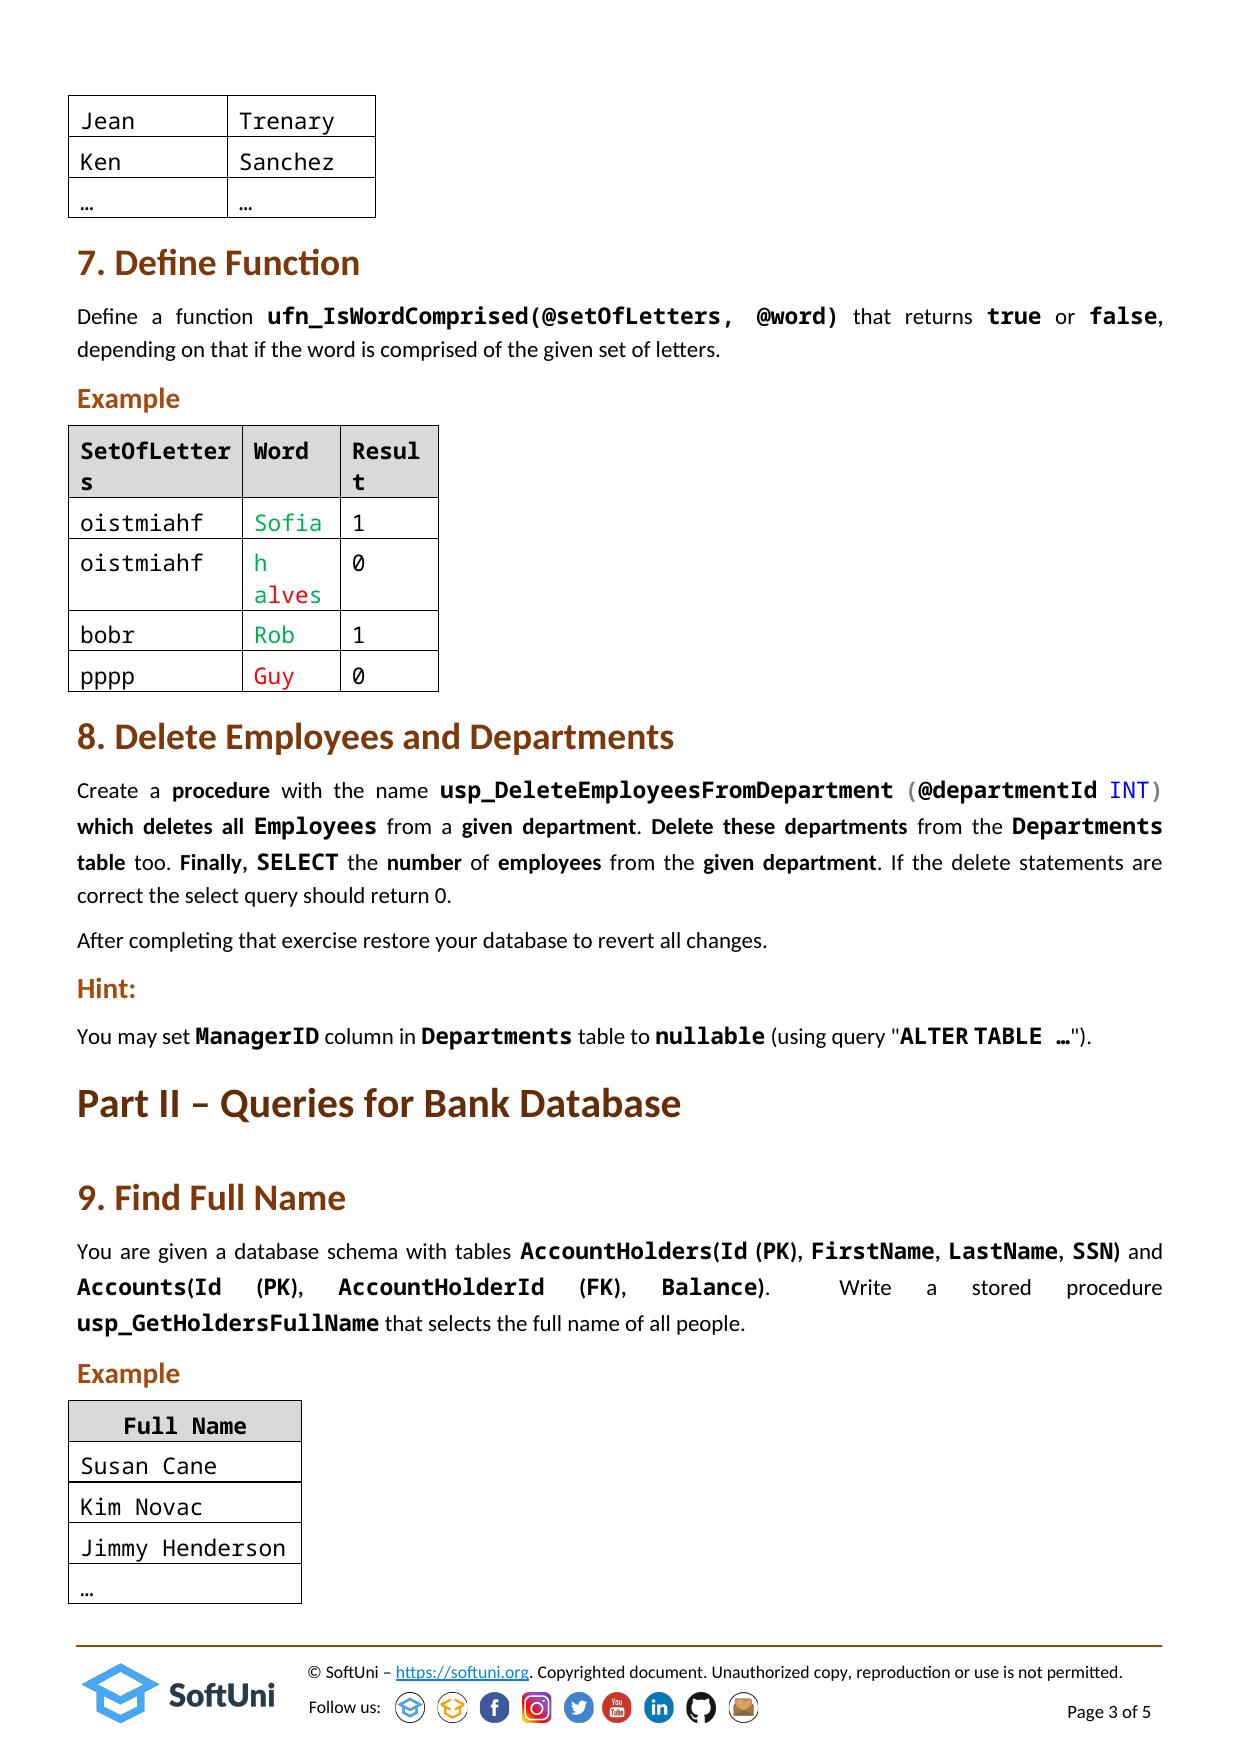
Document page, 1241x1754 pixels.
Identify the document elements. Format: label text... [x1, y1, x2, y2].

picture [665, 1714, 674, 1723]
table_cell oistmiahf [69, 498, 242, 538]
picture [75, 1658, 281, 1729]
picture [644, 1692, 653, 1701]
subtitle Define Function [77, 239, 1163, 285]
text After completing that exercise restore your database to revert all changes. [77, 926, 1163, 954]
picture [644, 1714, 653, 1723]
table_cell Jimmy Henderson [69, 1523, 301, 1563]
table_cell 0 [341, 651, 438, 691]
table_cell Kim Novac [69, 1483, 301, 1522]
table_cell Trenary [228, 96, 375, 136]
picture [658, 1705, 667, 1714]
picture [437, 1692, 468, 1723]
picture [479, 1692, 510, 1723]
picture [686, 1692, 716, 1723]
picture [564, 1692, 594, 1723]
table_cell halves [243, 539, 340, 610]
subtitle Part II – Queries for Bank Database [77, 1077, 1163, 1127]
picture [602, 1692, 632, 1723]
table_cell oistmiahf [69, 539, 242, 610]
table_cell … [69, 1564, 301, 1603]
subtitle Example [77, 1355, 1163, 1391]
table_cell Jean [69, 96, 227, 136]
table_cell … [69, 178, 227, 217]
picture [728, 1692, 759, 1723]
subtitle Hint: [77, 971, 1163, 1006]
table_header Word [243, 426, 340, 497]
table_cell bobr [69, 611, 242, 650]
table_header SetOfLetters [69, 426, 242, 497]
table_cell Susan Cane [69, 1442, 301, 1481]
table_cell Ken [69, 137, 227, 177]
table_header Result [341, 426, 438, 497]
subtitle Find Full Name [77, 1174, 1163, 1219]
picture [665, 1692, 674, 1701]
subtitle Delete Employees and Departments [77, 713, 1163, 759]
table_cell Sanchez [228, 137, 375, 177]
table_cell Sofia [243, 498, 340, 538]
text You are given a database schema with tables AccountHolders(Id (PK), FirstName, LastName, SSN) and Accounts(Id (PK), AccountHolderId (FK), Balance). Write a stored procedure usp_GetHoldersFullName that selects the full name of all people. [77, 1235, 1163, 1338]
text Define a function ufn_IsWordComprised(@setOfLetters, @word) that returns true or false, depending on that if the word is comprised of the given set of letters. [77, 300, 1163, 364]
text You may set ManagerID column in Departments table to nullable (using query "ALTER TABLE …"). [77, 1020, 1163, 1051]
table_cell 1 [341, 498, 438, 538]
table_cell … [228, 178, 375, 217]
text Create a procedure with the name usp_DeleteEmployeesFromDepartment (@departmentId INT) which deletes all Employees from a given department. Delete these departments from the Departments table too. Finally, SELECT the number of employees from the given department. If the delete statements are correct the select query should return 0. [77, 774, 1163, 909]
subtitle Example [77, 380, 1163, 416]
table_header Full Name [69, 1401, 301, 1441]
table_cell Guy [243, 651, 340, 691]
picture [395, 1692, 425, 1723]
table_cell 1 [341, 611, 438, 650]
table_cell pppp [69, 651, 242, 691]
table_cell 0 [341, 539, 438, 610]
picture [522, 1692, 552, 1723]
table_cell Rob [243, 611, 340, 650]
